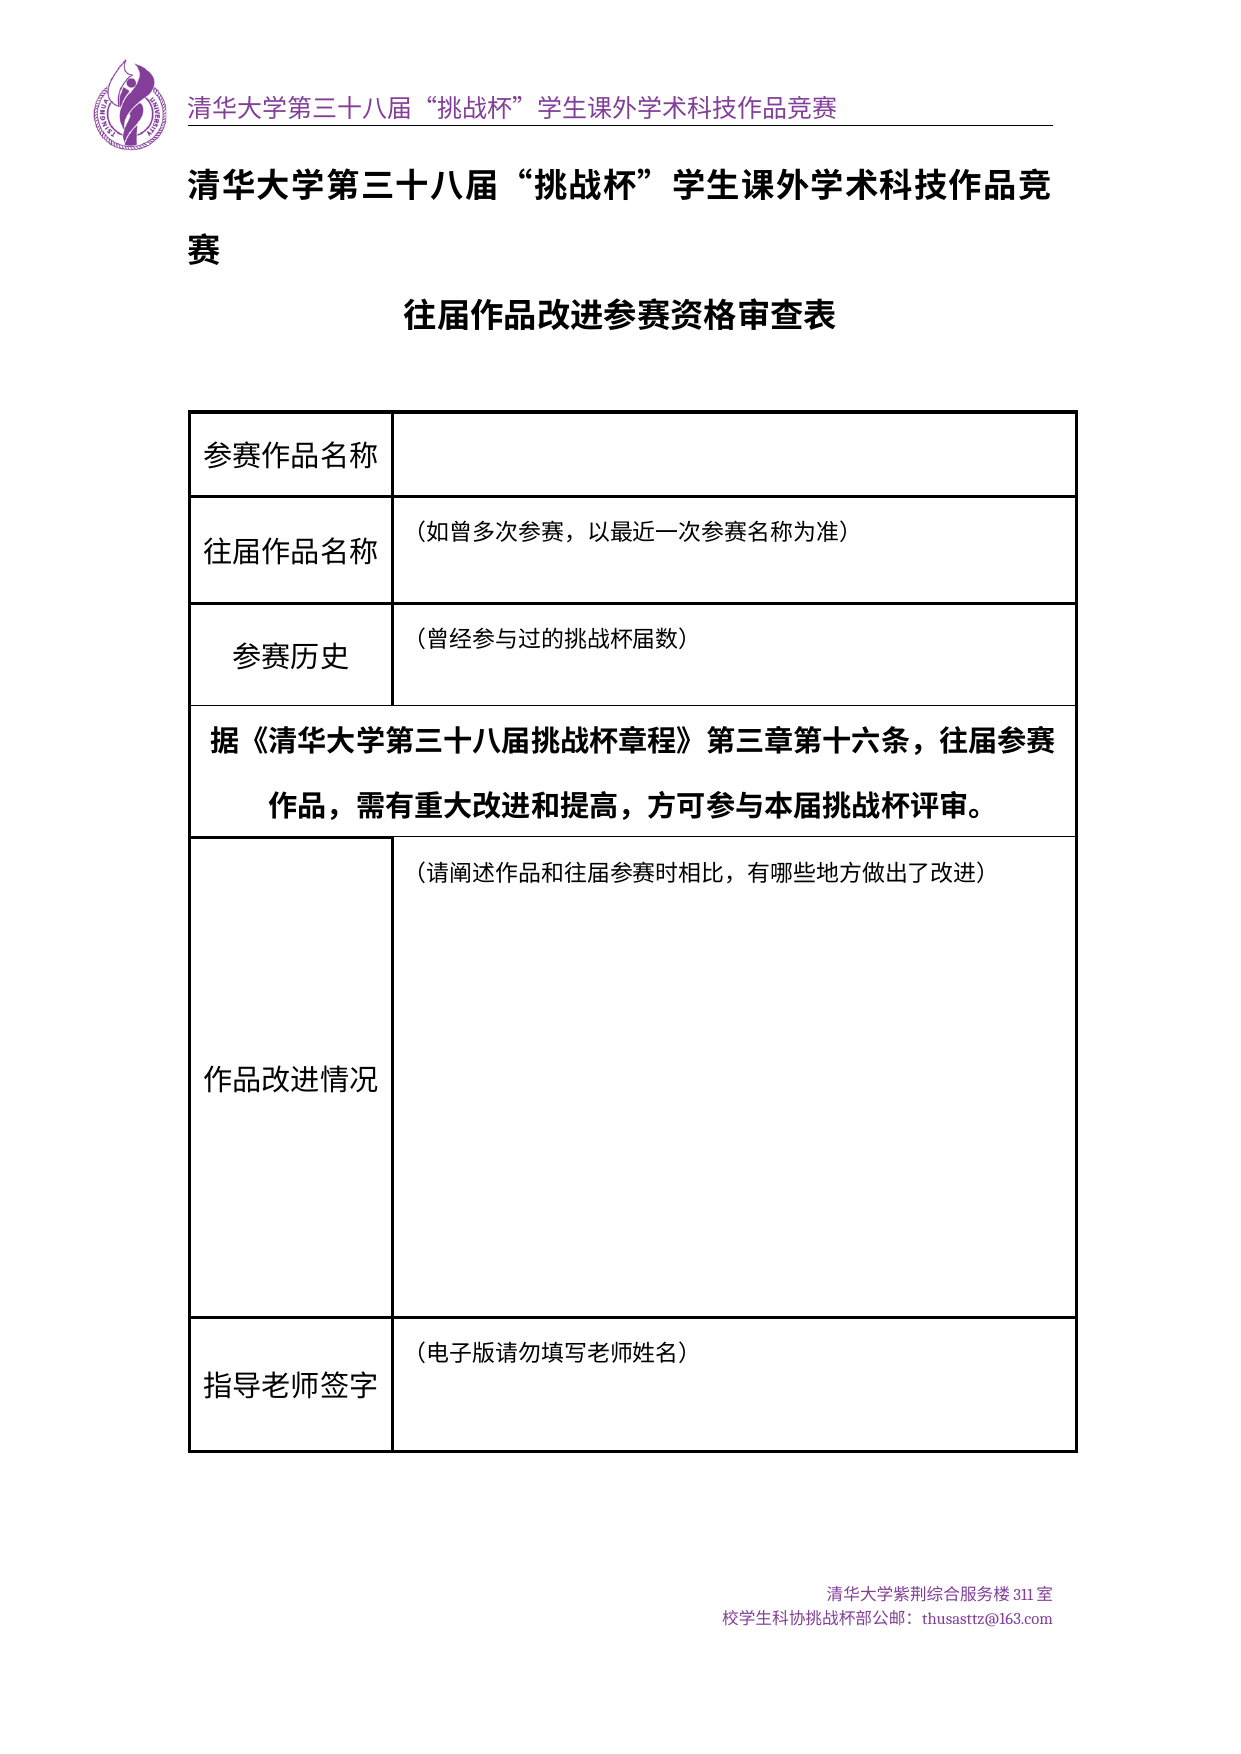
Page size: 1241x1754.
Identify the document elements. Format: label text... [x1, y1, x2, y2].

table_cell （电子版请勿填写老师姓名） [394, 1319, 1075, 1450]
table_cell 参赛历史 [191, 605, 391, 705]
table_cell 作品改进情况 [191, 839, 391, 1316]
text 清华大学第三十八届“挑战杯”学生课外学术科技作品竞赛 [187, 150, 1053, 280]
table_cell （曾经参与过的挑战杯届数） [394, 605, 1075, 705]
table_cell （请阐述作品和往届参赛时相比，有哪些地方做出了改进） [394, 837, 1075, 1316]
text 往届作品改进参赛资格审查表 [187, 280, 1053, 345]
table_cell 据《清华大学第三十八届挑战杯章程》第三章第十六条，往届参赛作品，需有重大改进和提高，方可参与本届挑战杯评审。 [191, 706, 1075, 836]
table_cell 往届作品名称 [191, 498, 391, 602]
table_cell 指导老师签字 [191, 1319, 391, 1450]
table_header 参赛作品名称 [191, 414, 391, 495]
table_cell （如曾多次参赛，以最近一次参赛名称为准） [394, 498, 1075, 602]
picture [93, 59, 167, 154]
table_header [394, 414, 1075, 495]
